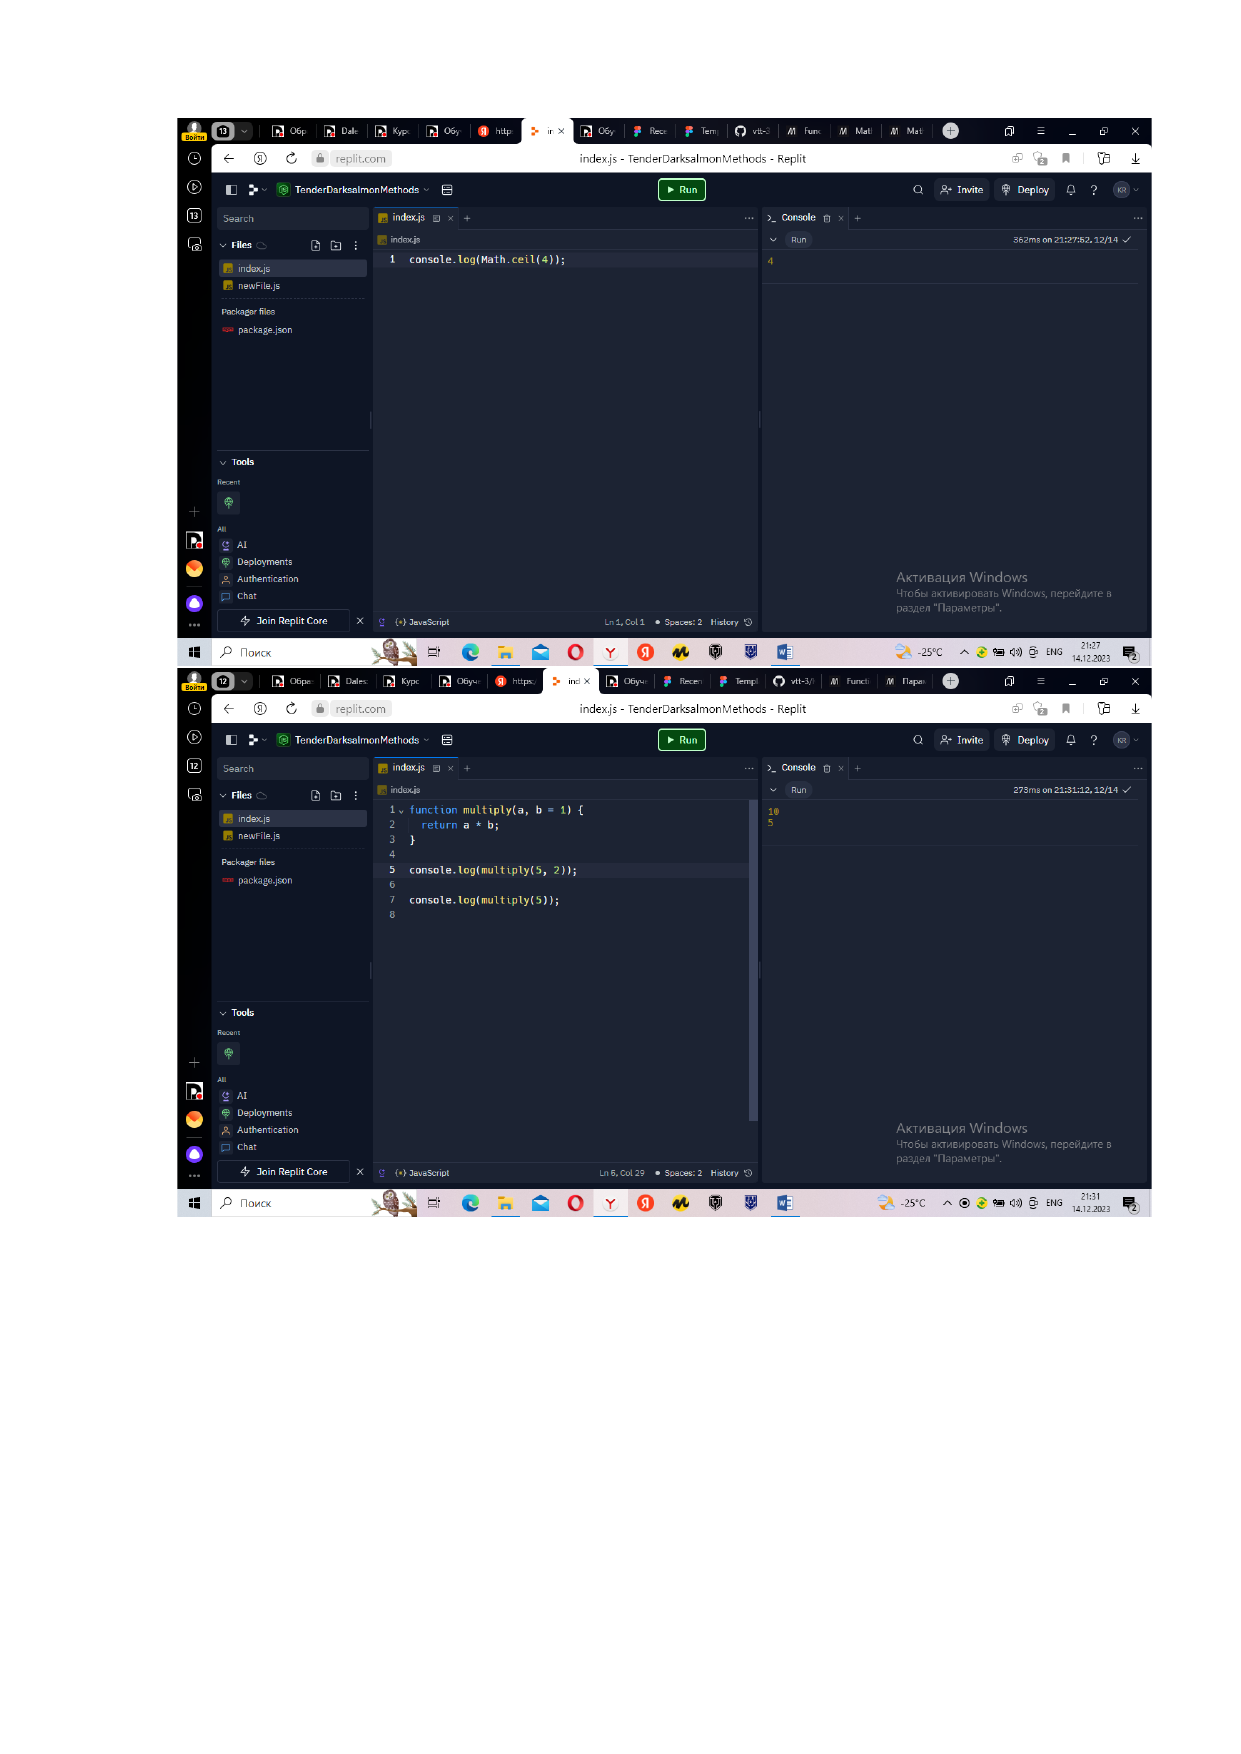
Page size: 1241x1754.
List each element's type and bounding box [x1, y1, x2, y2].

picture [177, 118, 1152, 666]
picture [177, 668, 1152, 1217]
